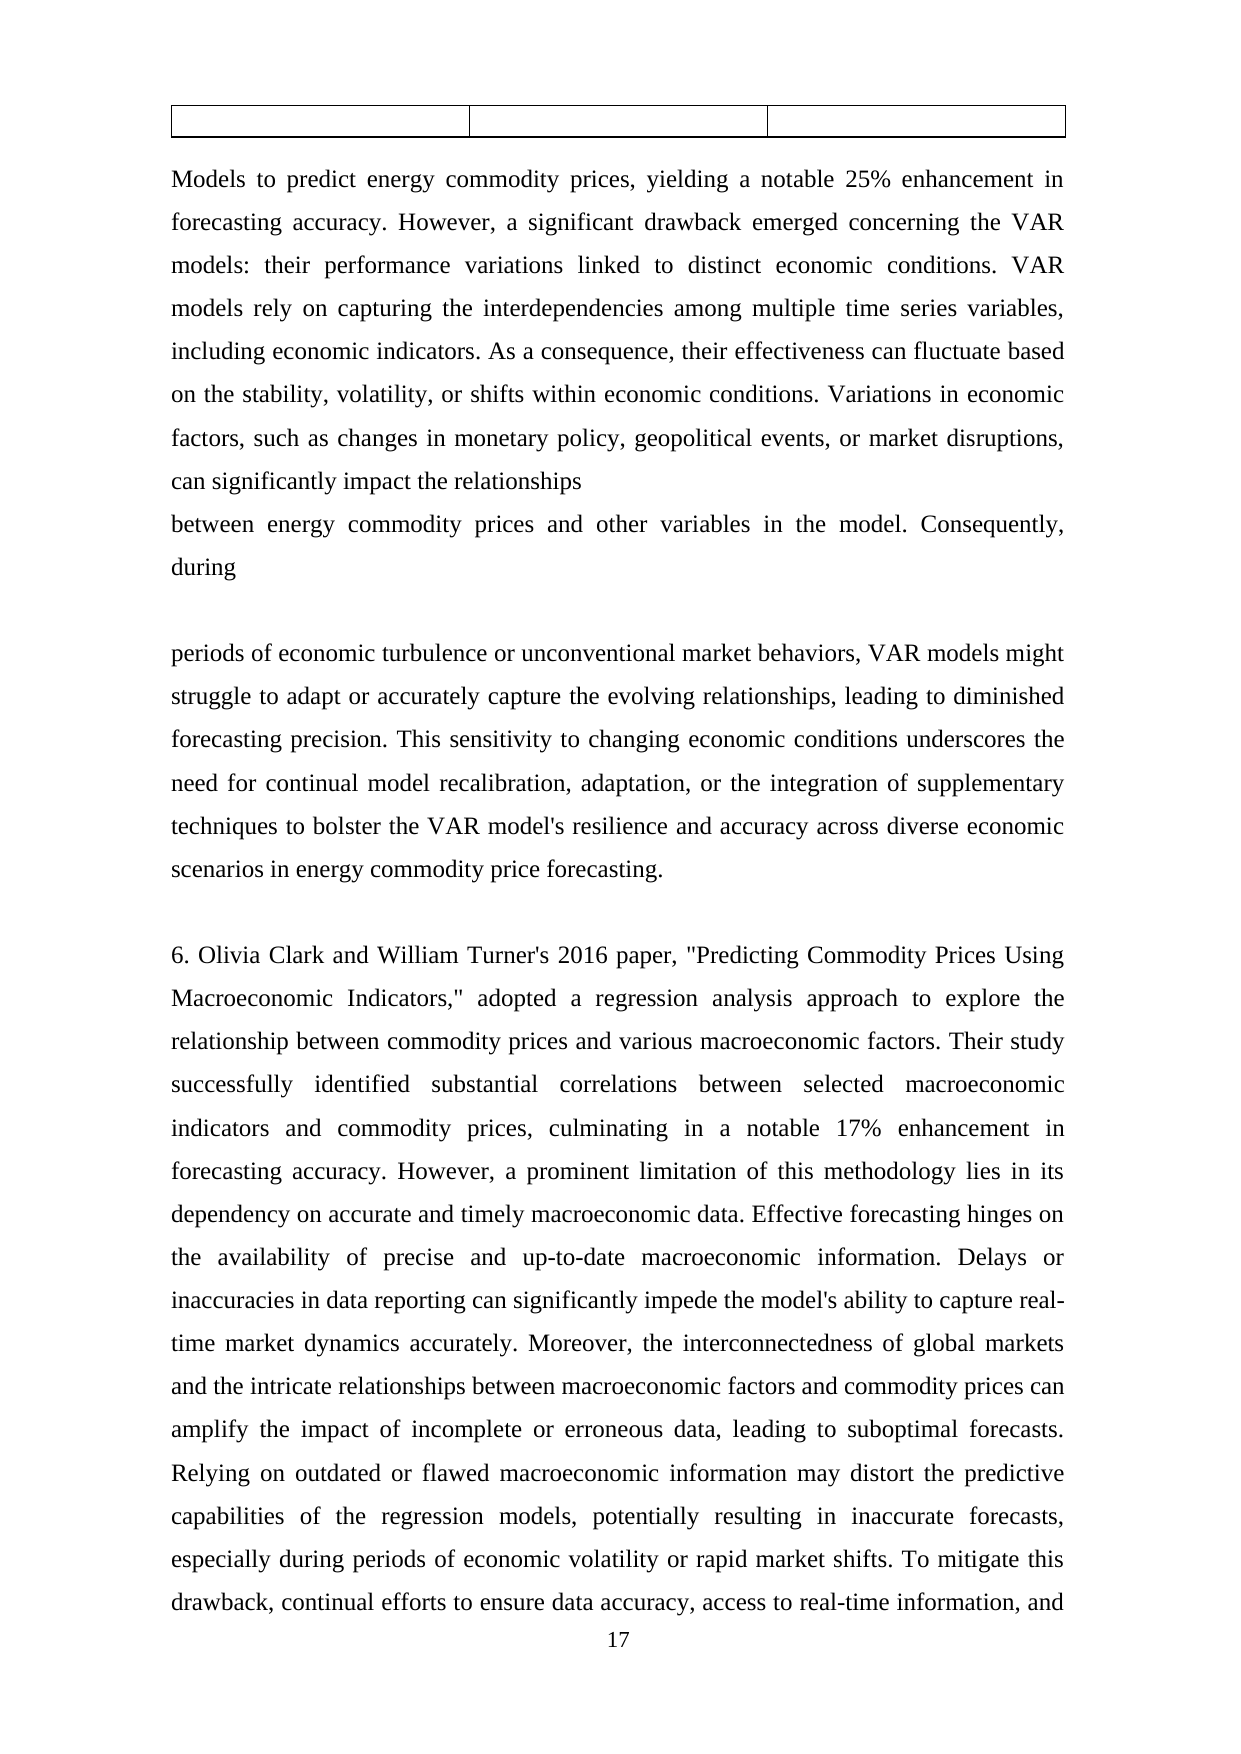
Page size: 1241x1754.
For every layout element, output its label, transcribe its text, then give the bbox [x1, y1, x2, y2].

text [171, 164, 1065, 494]
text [171, 940, 1065, 1616]
text periods of economic turbulence or unconventional market behaviors, VAR models might struggle to adapt or accurately capture the evolving relationships, leading to diminished forecasting precision. This sensitivity to changing economic conditions underscores the need for continual model recalibration, adaptation, or the integration of supplementary techniques to bolster the VAR model's resilience and accuracy across diverse economic scenarios in energy commodity price forecasting. [171, 638, 1065, 883]
text between energy commodity prices and other variables in the model. Consequently, during [171, 509, 1065, 581]
